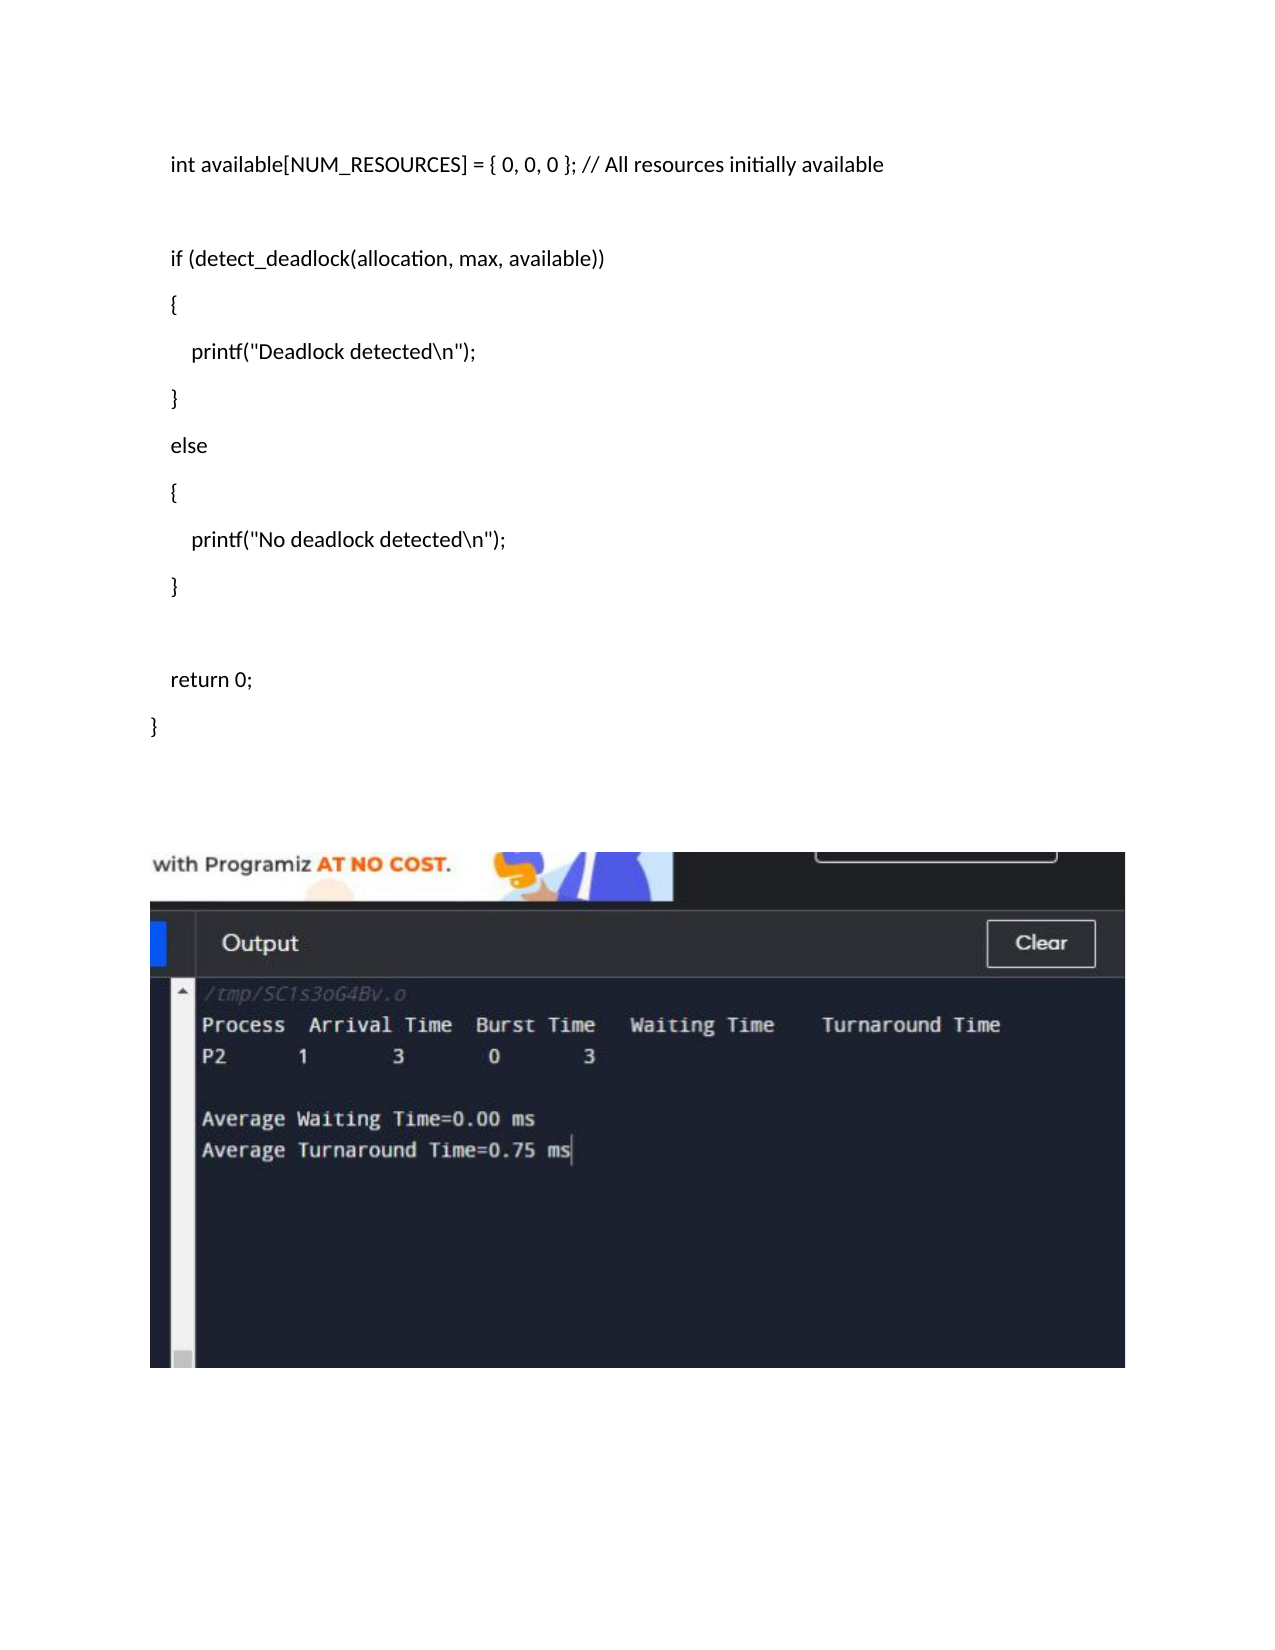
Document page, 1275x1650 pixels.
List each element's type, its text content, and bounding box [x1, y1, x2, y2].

text printf("Deadlock detected\n"); [150, 337, 1125, 366]
text int available[NUM_RESOURCES] = { 0, 0, 0 }; // All resources initially available [150, 150, 1125, 178]
text printf("No deadlock detected\n"); [150, 525, 1125, 553]
text } [150, 384, 1125, 412]
text { [150, 291, 1125, 319]
text { [150, 478, 1125, 506]
text } [150, 572, 1125, 600]
text return 0; [150, 666, 1125, 694]
text if (detect_deadlock(allocation, max, available)) [150, 244, 1125, 272]
text else [150, 431, 1125, 459]
text } [150, 712, 1125, 741]
picture [150, 852, 1125, 1368]
